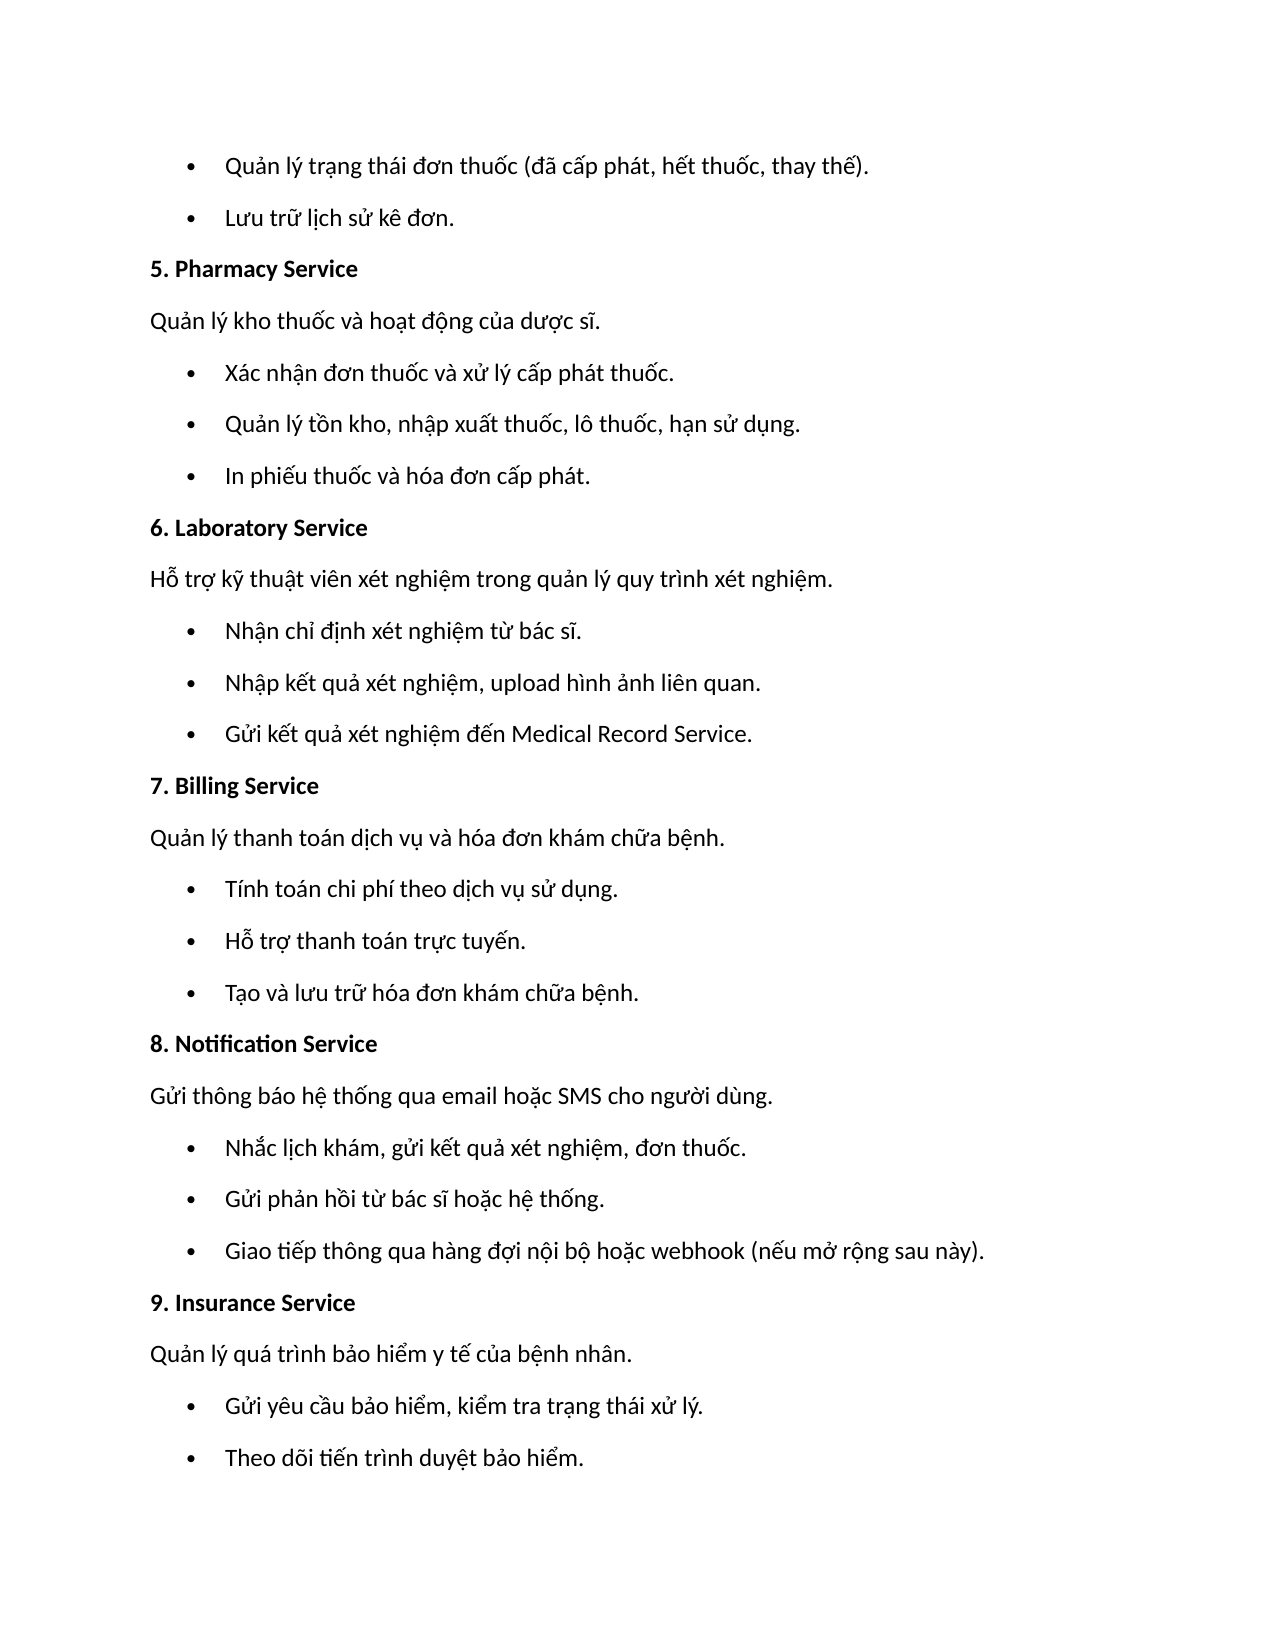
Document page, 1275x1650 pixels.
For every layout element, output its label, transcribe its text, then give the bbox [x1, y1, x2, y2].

list Lưu trữ lịch sử kê đơn. [187, 202, 1125, 232]
list Gửi kết quả xét nghiệm đến Medical Record Service. [187, 718, 1125, 749]
list Quản lý tồn kho, nhập xuất thuốc, lô thuốc, hạn sử dụng. [187, 408, 1125, 439]
text Quản lý thanh toán dịch vụ và hóa đơn khám chữa bệnh. [150, 822, 1125, 852]
list Gửi phản hồi từ bác sĩ hoặc hệ thống. [187, 1183, 1125, 1214]
list Gửi yêu cầu bảo hiểm, kiểm tra trạng thái xử lý. [187, 1390, 1125, 1421]
text Quản lý quá trình bảo hiểm y tế của bệnh nhân. [150, 1338, 1125, 1369]
text 7. Billing Service [150, 770, 1125, 801]
list Theo dõi tiến trình duyệt bảo hiểm. [187, 1442, 1125, 1472]
list In phiếu thuốc và hóa đơn cấp phát. [187, 460, 1125, 491]
text Gửi thông báo hệ thống qua email hoặc SMS cho người dùng. [150, 1080, 1125, 1111]
list Nhập kết quả xét nghiệm, upload hình ảnh liên quan. [187, 667, 1125, 697]
list Tạo và lưu trữ hóa đơn khám chữa bệnh. [187, 977, 1125, 1007]
list Nhắc lịch khám, gửi kết quả xét nghiệm, đơn thuốc. [187, 1132, 1125, 1162]
list Tính toán chi phí theo dịch vụ sử dụng. [187, 873, 1125, 904]
text 8. Notification Service [150, 1028, 1125, 1059]
list Giao tiếp thông qua hàng đợi nội bộ hoặc webhook (nếu mở rộng sau này). [187, 1235, 1125, 1266]
text Hỗ trợ kỹ thuật viên xét nghiệm trong quản lý quy trình xét nghiệm. [150, 563, 1125, 594]
text Quản lý kho thuốc và hoạt động của dược sĩ. [150, 305, 1125, 336]
list Xác nhận đơn thuốc và xử lý cấp phát thuốc. [187, 357, 1125, 387]
text 5. Pharmacy Service [150, 253, 1125, 284]
list Hỗ trợ thanh toán trực tuyến. [187, 925, 1125, 956]
text 9. Insurance Service [150, 1287, 1125, 1317]
text 6. Laboratory Service [150, 512, 1125, 542]
list Quản lý trạng thái đơn thuốc (đã cấp phát, hết thuốc, thay thế). [187, 150, 1125, 181]
list Nhận chỉ định xét nghiệm từ bác sĩ. [187, 615, 1125, 646]
